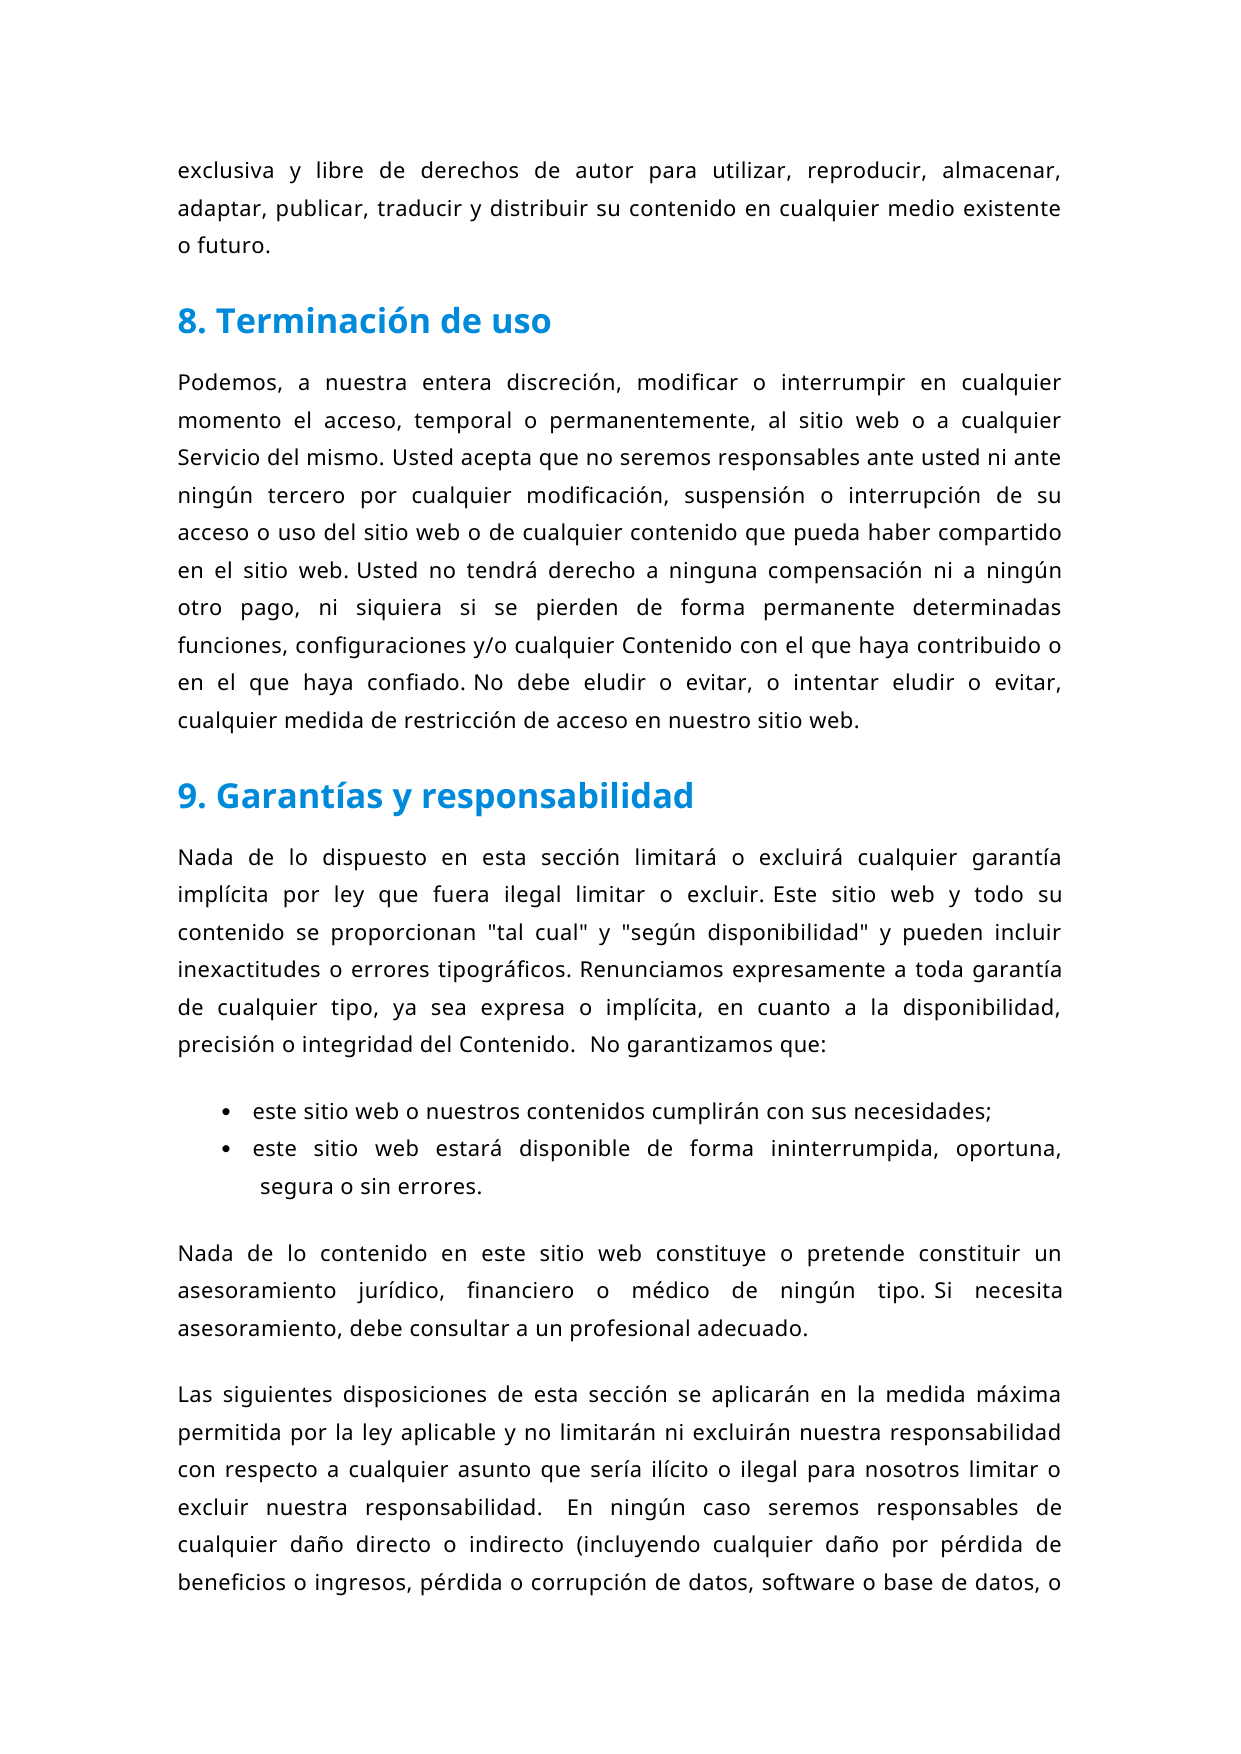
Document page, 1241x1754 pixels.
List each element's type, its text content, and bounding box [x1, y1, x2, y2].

text Nada de lo dispuesto en esta sección limitará o excluirá cualquier garantía implícita por ley que fuera ilegal limitar o excluir. Este sitio web y todo su contenido se proporcionan "tal cual" y "según disponibilidad" y pueden incluir inexactitudes o errores tipográficos. Renunciamos expresamente a toda garantía de cualquier tipo, ya sea expresa o implícita, en cuanto a la disponibilidad, precisión o integridad del Contenido. No garantizamos que: [177, 834, 1063, 1059]
text Nada de lo contenido en este sitio web constituye o pretende constituir un asesoramiento jurídico, financiero o médico de ningún tipo. Si necesita asesoramiento, debe consultar a un profesional adecuado. [177, 1230, 1063, 1342]
text Podemos, a nuestra entera discreción, modificar o interrumpir en cualquier momento el acceso, temporal o permanentemente, al sitio web o a cualquier Servicio del mismo. Usted acepta que no seremos responsables ante usted ni ante ningún tercero por cualquier modificación, suspensión o interrupción de su acceso o uso del sitio web o de cualquier contenido que pueda haber compartido en el sitio web. Usted no tendrá derecho a ninguna compensación ni a ningún otro pago, ni siquiera si se pierden de forma permanente determinadas funciones, configuraciones y/o cualquier Contenido con el que haya contribuido o en el que haya confiado. No debe eludir o evitar, o intentar eludir o evitar, cualquier medida de restricción de acceso en nuestro sitio web. [177, 359, 1063, 734]
list este sitio web estará disponible de forma ininterrumpida, oportuna, segura o sin errores. [222, 1126, 1063, 1201]
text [177, 1372, 1063, 1597]
list este sitio web o nuestros contenidos cumplirán con sus necesidades; [222, 1088, 1063, 1126]
text 9. Garantías y responsabilidad [177, 764, 1063, 818]
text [177, 148, 1063, 260]
text 8. Terminación de uso [177, 289, 1063, 344]
